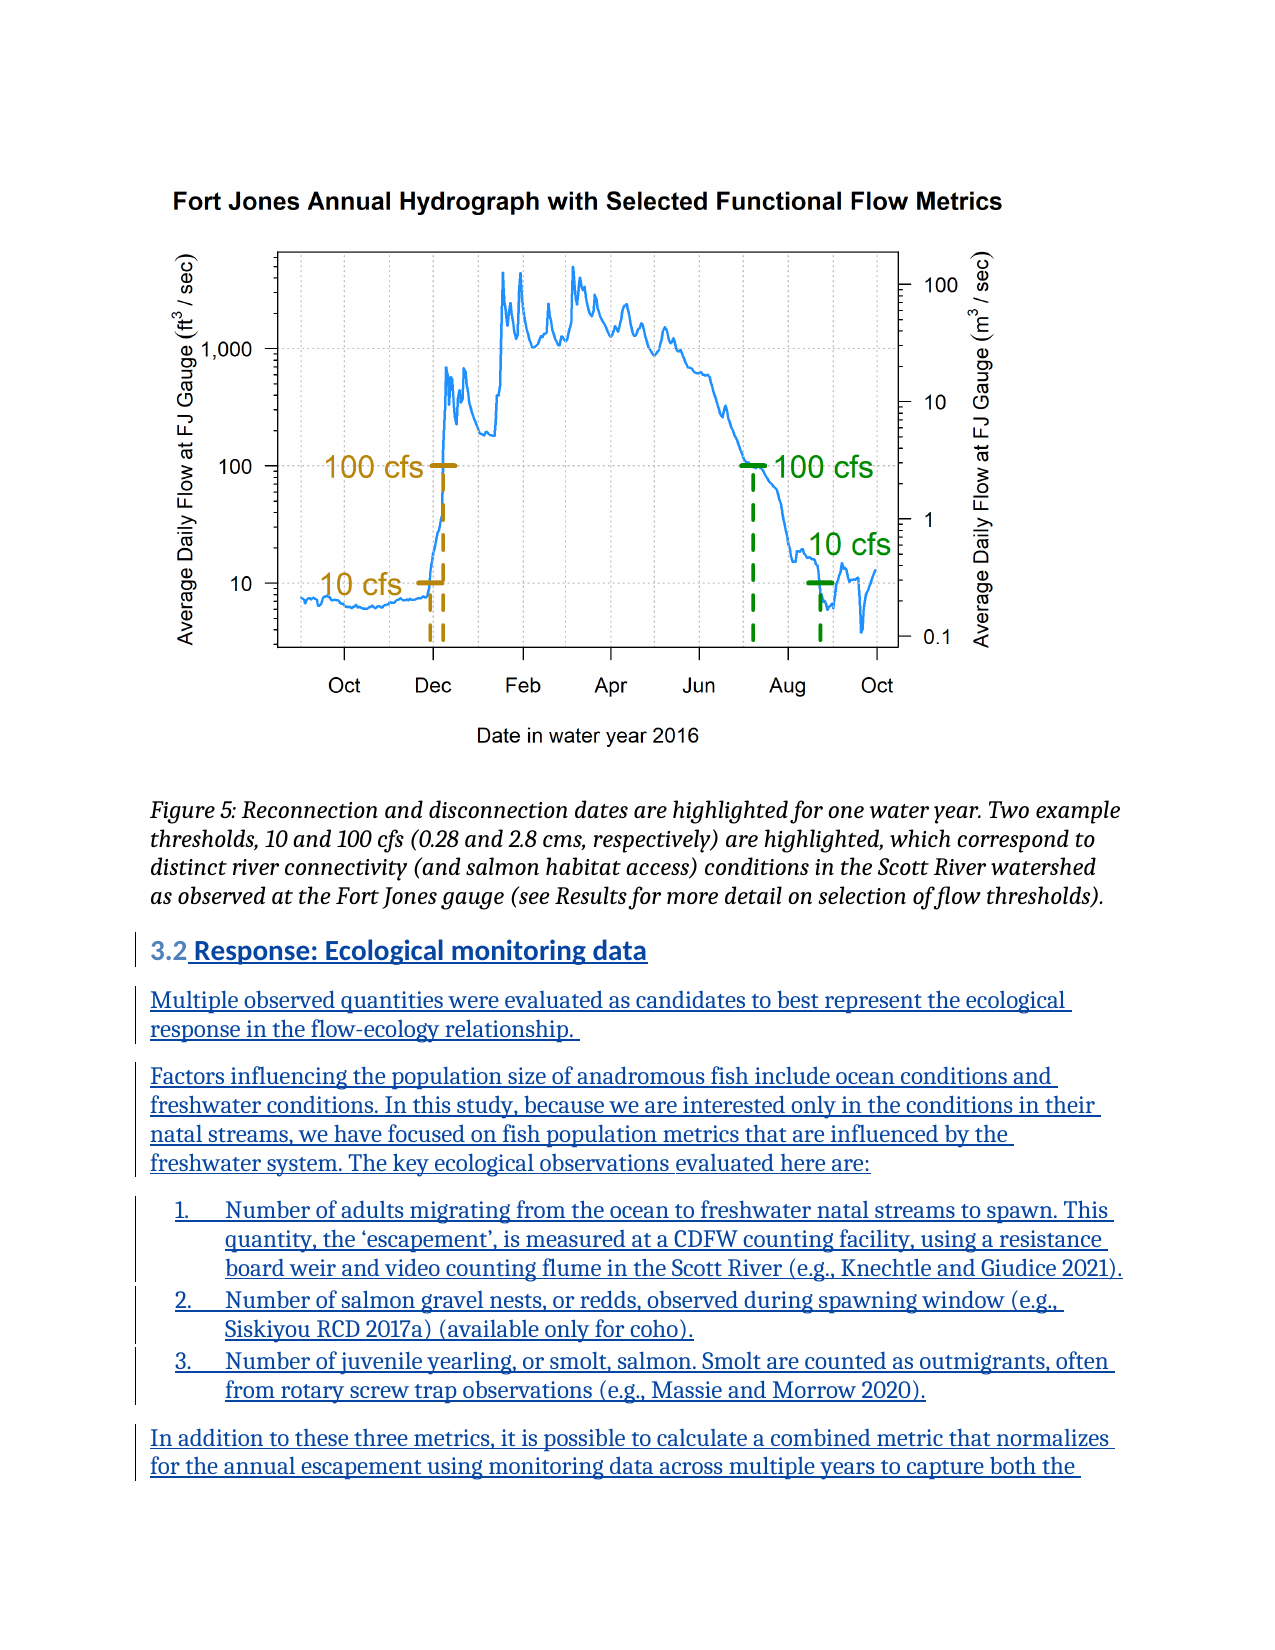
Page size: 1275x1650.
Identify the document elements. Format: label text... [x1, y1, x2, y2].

text Figure 5: Reconnection and disconnection dates are highlighted for one water year. Two example thresholds, 10 and 100 cfs (0.28 and 2.8 cms, respectively) are highlighted, which correspond to distinct river connectivity (and salmon habitat access) conditions in the Scott River watershed as observed at the Fort Jones gauge (see Results for more detail on selection of flow thresholds). [150, 796, 1125, 911]
picture [150, 150, 1025, 775]
subtitle 3.2 [150, 932, 1125, 967]
